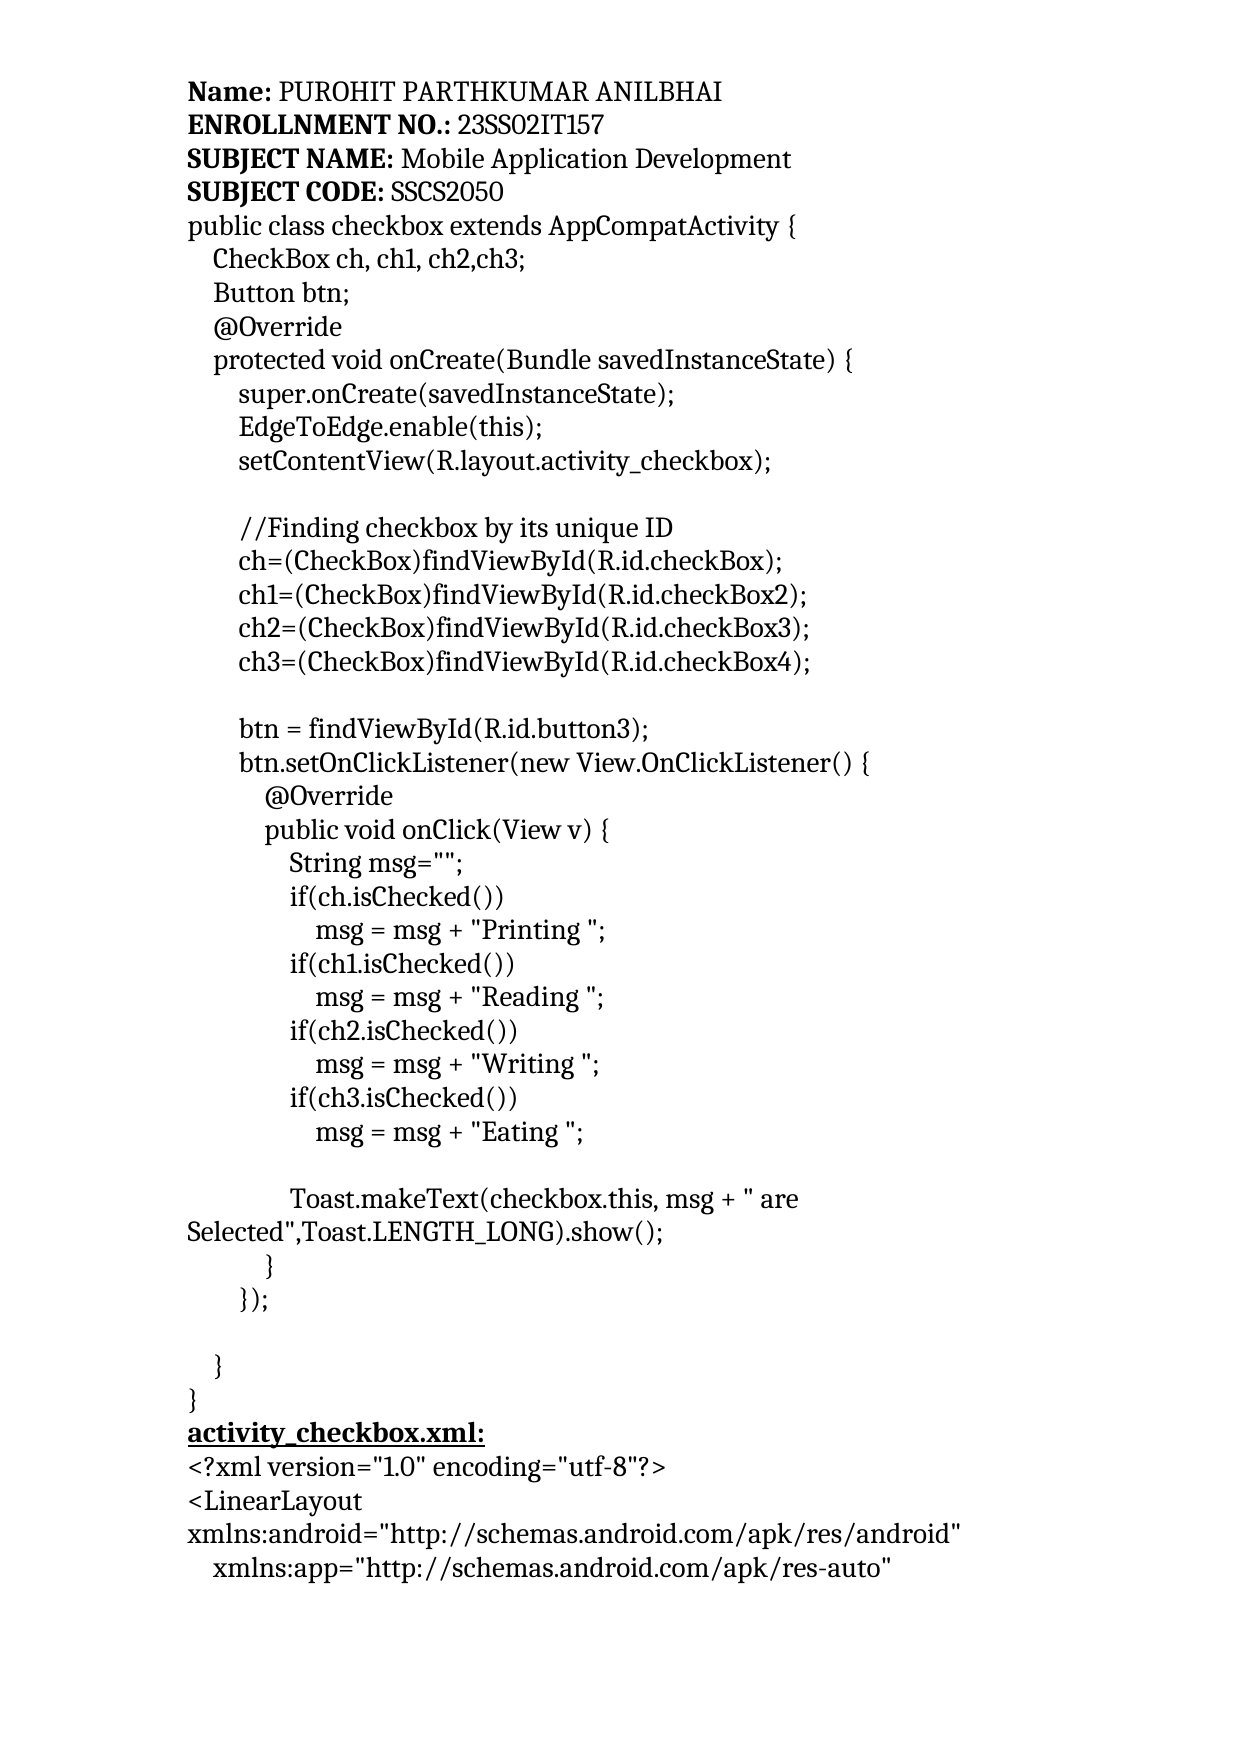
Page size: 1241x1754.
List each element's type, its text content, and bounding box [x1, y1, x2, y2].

text msg = msg + "Printing "; [187, 913, 1053, 947]
text //Finding checkbox by its unique ID [187, 511, 1053, 544]
text if(ch3.isChecked()) [187, 1081, 1053, 1115]
text msg = msg + "Eating "; [187, 1115, 1053, 1148]
text Toast.makeText(checkbox.this, msg + " are Selected",Toast.LENGTH_LONG).show(); [187, 1182, 1053, 1249]
text CheckBox ch, ch1, ch2,ch3; [187, 243, 1053, 276]
text <LinearLayout xmlns:android="http://schemas.android.com/apk/res/android" [187, 1484, 1053, 1551]
text }); [187, 1282, 1053, 1316]
text EdgeToEdge.enable(this); [187, 410, 1053, 444]
text msg = msg + "Reading "; [187, 981, 1053, 1014]
text } [187, 1349, 1053, 1383]
text String msg=""; [187, 846, 1053, 880]
text <?xml version="1.0" encoding="utf-8"?> [187, 1450, 1053, 1484]
text @Override [187, 779, 1053, 813]
text activity_checkbox.xml: [187, 1417, 1053, 1450]
text if(ch2.isChecked()) [187, 1014, 1053, 1048]
text setContentView(R.layout.activity_checkbox); [187, 444, 1053, 477]
text ch3=(CheckBox)findViewById(R.id.checkBox4); [187, 645, 1053, 679]
text msg = msg + "Writing "; [187, 1048, 1053, 1081]
text btn = findViewById(R.id.button3); [187, 712, 1053, 746]
text @Override [187, 310, 1053, 343]
text super.onCreate(savedInstanceState); [187, 377, 1053, 410]
text ch=(CheckBox)findViewById(R.id.checkBox); [187, 544, 1053, 578]
text protected void onCreate(Bundle savedInstanceState) { [187, 343, 1053, 377]
text public class checkbox extends AppCompatActivity { [187, 209, 1053, 243]
text Button btn; [187, 276, 1053, 310]
text ch1=(CheckBox)findViewById(R.id.checkBox2); [187, 578, 1053, 612]
text public void onClick(View v) { [187, 813, 1053, 846]
text } [187, 1249, 1053, 1282]
text btn.setOnClickListener(new View.OnClickListener() { [187, 746, 1053, 779]
text if(ch.isChecked()) [187, 880, 1053, 913]
text if(ch1.isChecked()) [187, 947, 1053, 981]
text } [187, 1383, 1053, 1417]
text ch2=(CheckBox)findViewById(R.id.checkBox3); [187, 612, 1053, 645]
text xmlns:app="http://schemas.android.com/apk/res-auto" [187, 1551, 1053, 1584]
